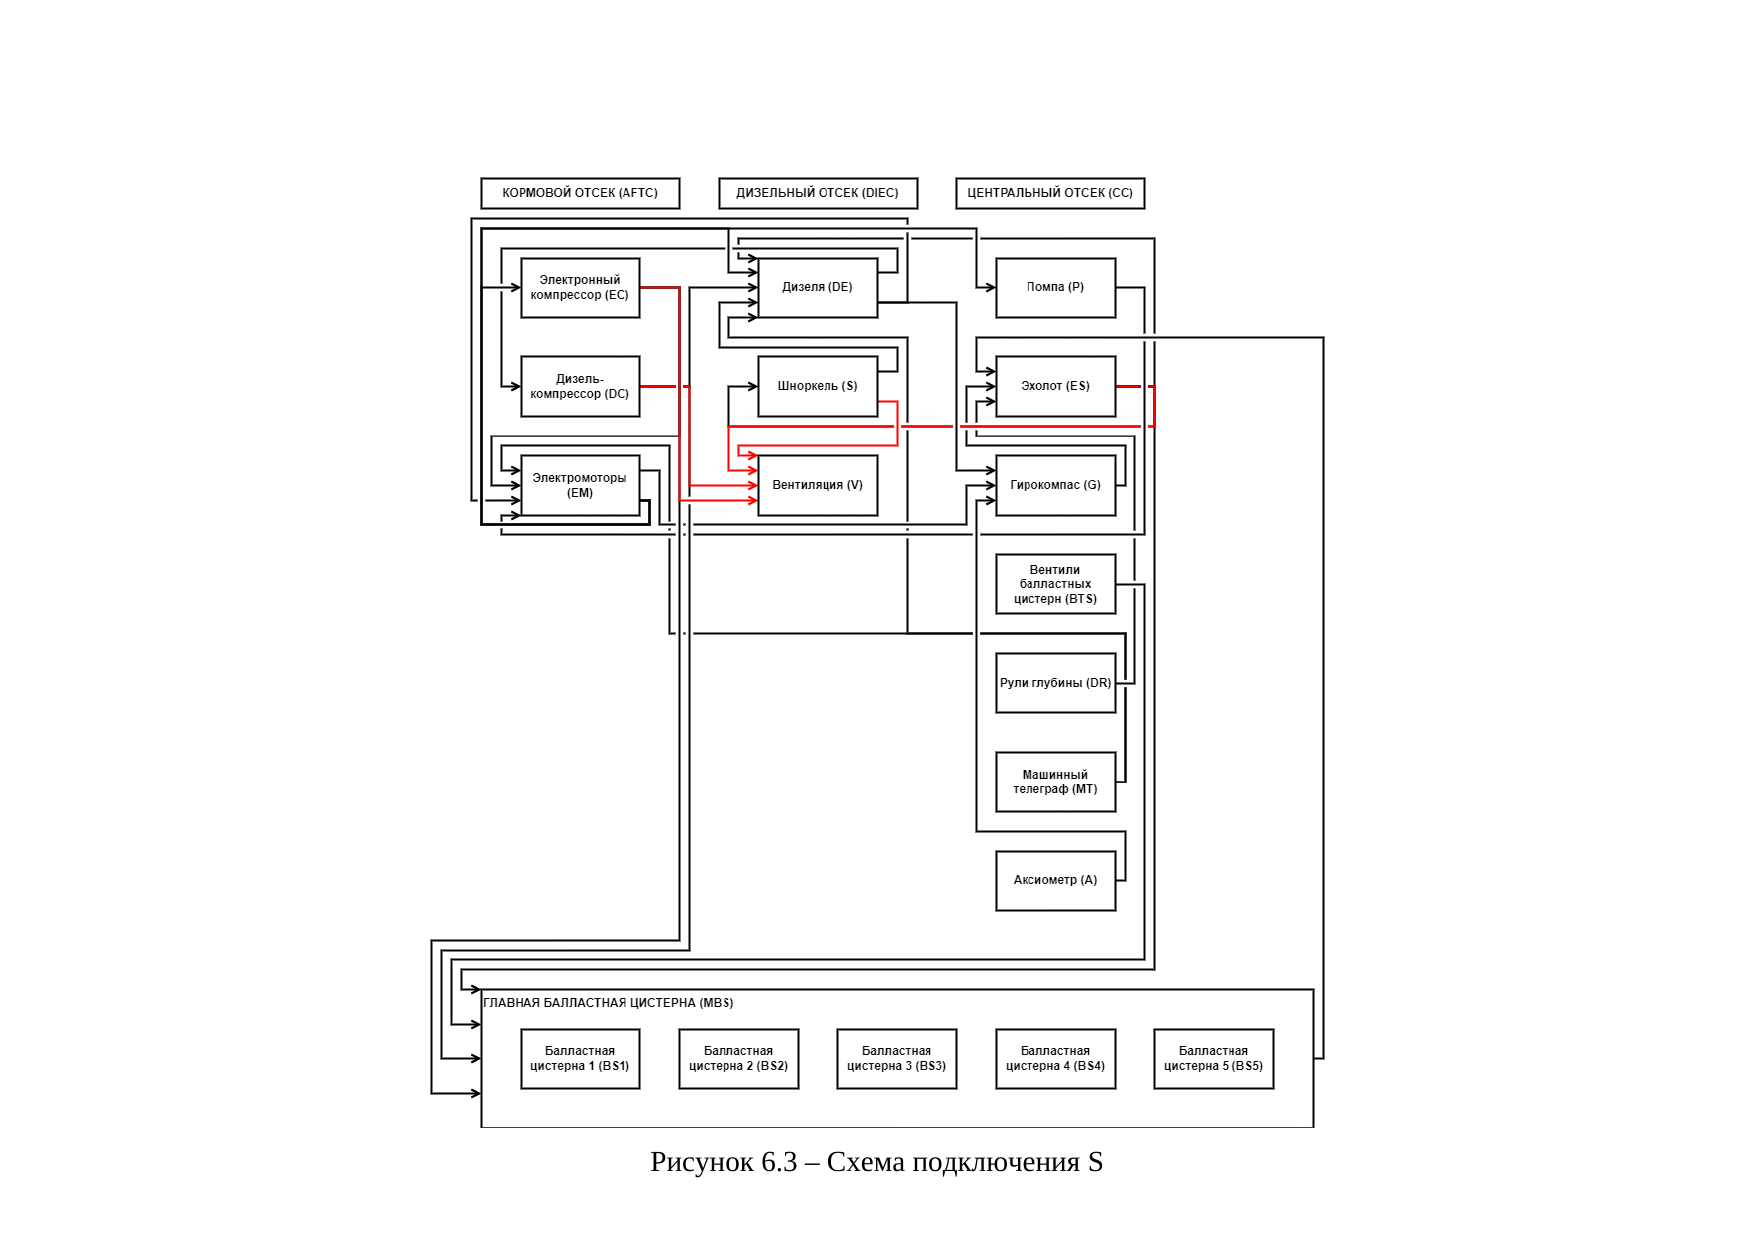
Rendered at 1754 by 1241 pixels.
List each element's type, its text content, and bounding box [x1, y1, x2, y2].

picture [423, 177, 1330, 1128]
text Рисунок 6.3 – Схема подключения S [118, 1144, 1636, 1178]
